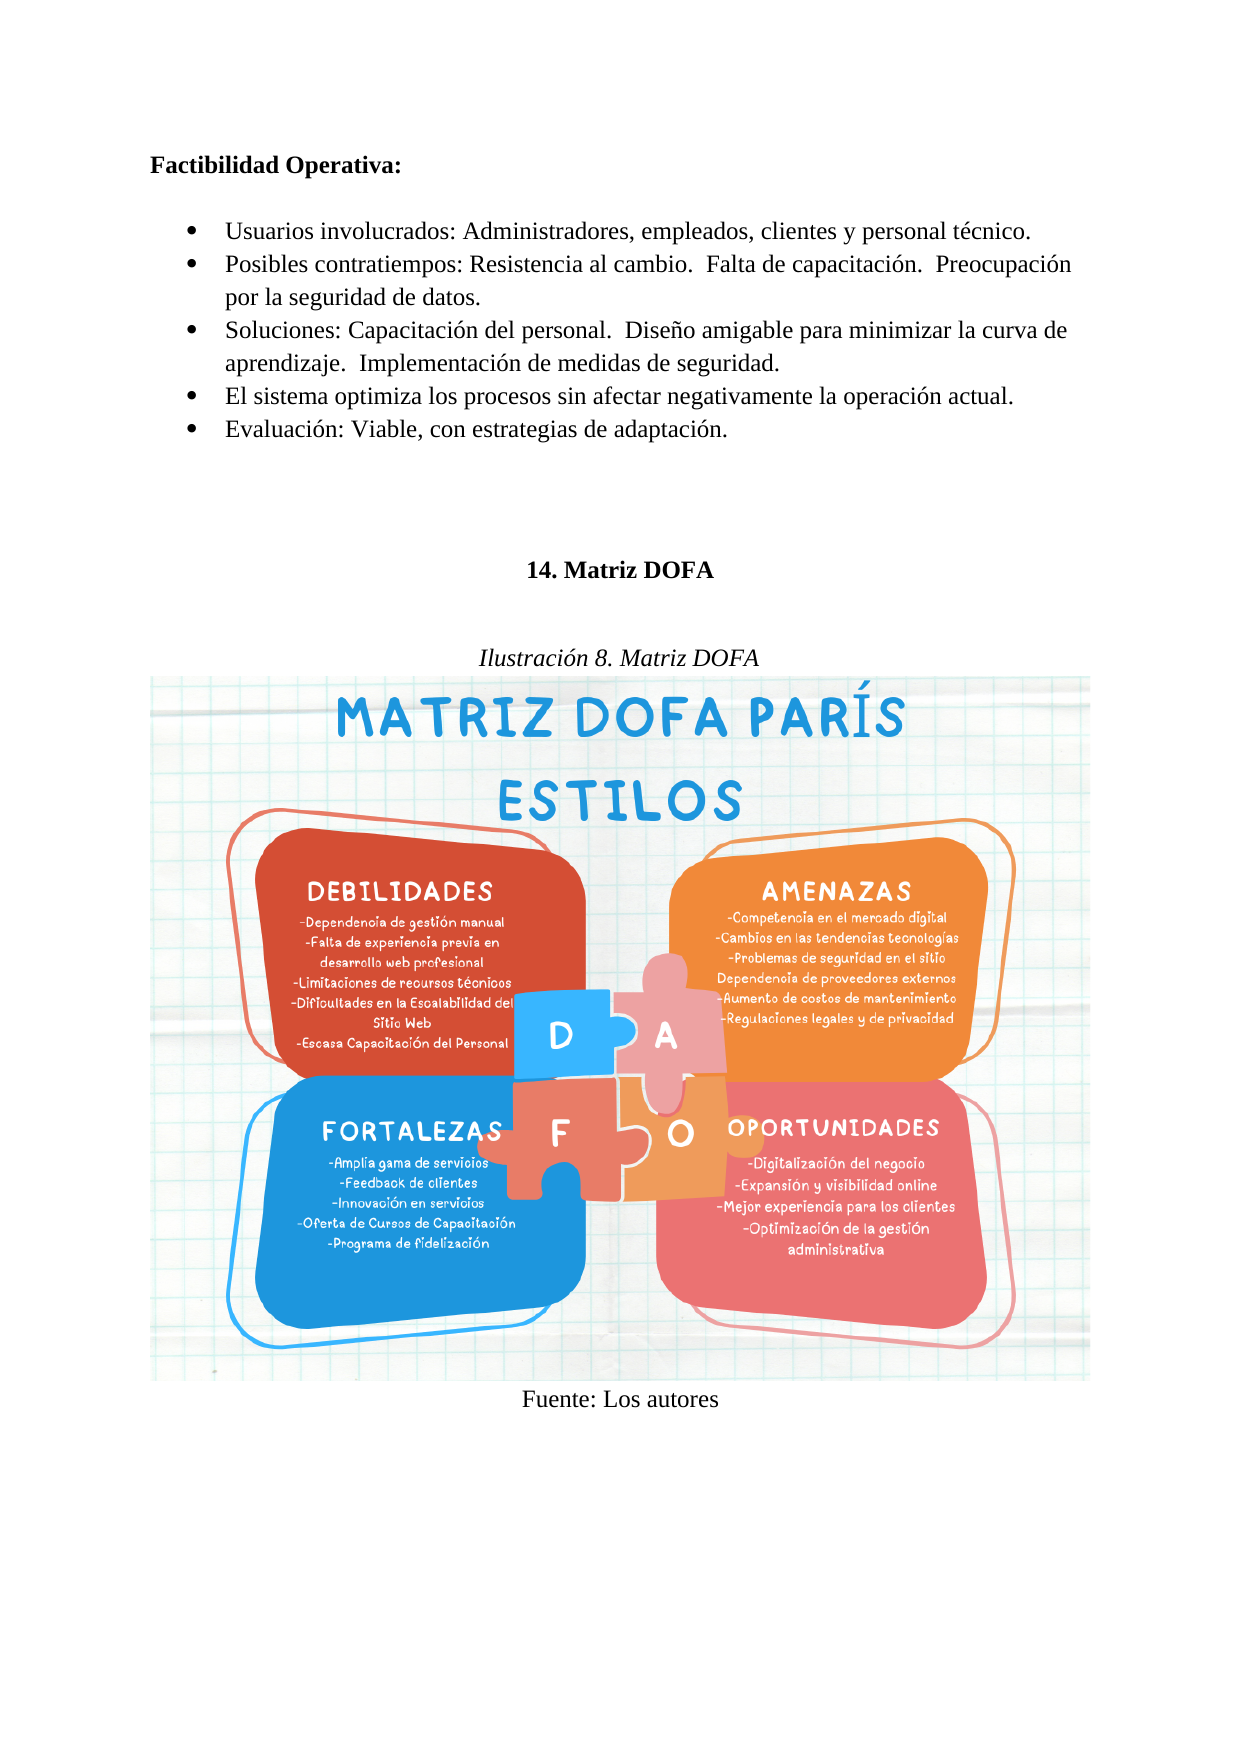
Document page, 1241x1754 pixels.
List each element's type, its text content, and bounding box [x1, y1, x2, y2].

list El sistema optimiza los procesos sin afectar negativamente la operación actual. [187, 381, 1090, 410]
text Factibilidad Operativa: [150, 150, 1090, 179]
list Soluciones: Capacitación del personal. Diseño amigable para minimizar la curva de aprendizaje. Implementación de medidas de seguridad. [187, 315, 1090, 377]
list Evaluación: Viable, con estrategias de adaptación. [187, 414, 1090, 443]
list Posibles contratiempos: Resistencia al cambio. Falta de capacitación. Preocupación por la seguridad de datos. [187, 249, 1090, 311]
text Fuente: Los autores [150, 1384, 1090, 1413]
text Ilustración 8. Matriz DOFA [150, 643, 1090, 672]
subtitle 14. Matriz DOFA [150, 555, 1090, 584]
picture [150, 676, 1091, 1381]
list Usuarios involucrados: Administradores, empleados, clientes y personal técnico. [187, 216, 1090, 245]
